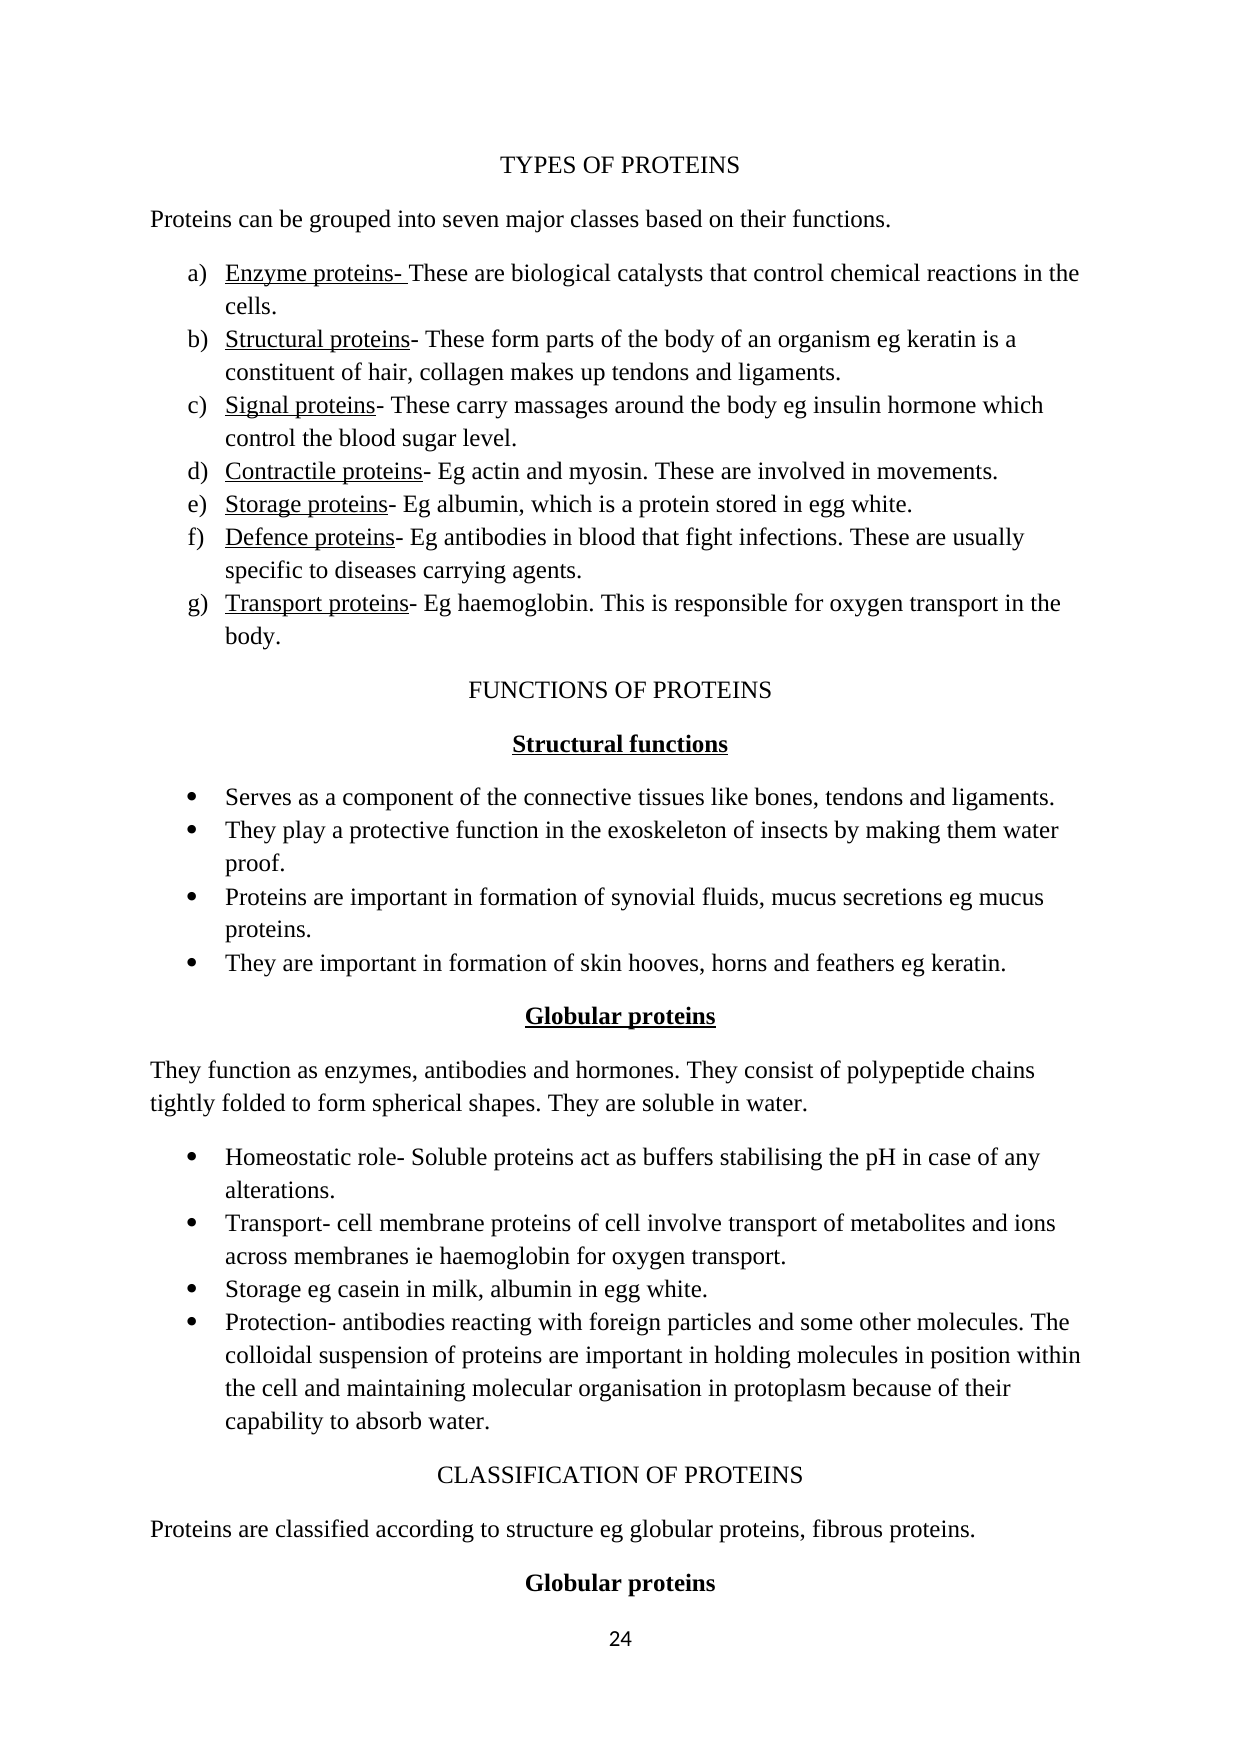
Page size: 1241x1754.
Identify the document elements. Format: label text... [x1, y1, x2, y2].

text TYPES OF PROTEINS [150, 150, 1090, 179]
list Transport proteins- Eg haemoglobin. This is responsible for oxygen transport in the body. [187, 588, 1090, 650]
text Proteins are classified according to structure eg globular proteins, fibrous proteins. [150, 1514, 1090, 1543]
list They are important in formation of skin hooves, horns and feathers eg keratin. [187, 948, 1090, 976]
list Storage eg casein in milk, albumin in egg white. [187, 1274, 1090, 1303]
list Homeostatic role- Soluble proteins act as buffers stabilising the pH in case of any alterations. [187, 1142, 1090, 1204]
text Globular proteins [150, 1001, 1090, 1030]
list Defence proteins- Eg antibodies in blood that fight infections. These are usually specific to diseases carrying agents. [187, 522, 1090, 584]
list They play a protective function in the exoskeleton of insects by making them water proof. [187, 816, 1090, 877]
text Structural functions [150, 729, 1090, 757]
list Signal proteins- These carry massages around the body eg insulin hormone which control the blood sugar level. [187, 390, 1090, 452]
list Contractile proteins- Eg actin and myosin. These are involved in movements. [187, 456, 1090, 484]
text They function as enzymes, antibodies and hormones. They consist of polypeptide chains tightly folded to form spherical shapes. They are soluble in water. [150, 1055, 1090, 1117]
list Proteins are important in formation of synovial fluids, mucus secretions eg mucus proteins. [187, 882, 1090, 943]
list Protection- antibodies reacting with foreign particles and some other molecules. The colloidal suspension of proteins are important in holding molecules in position within the cell and maintaining molecular organisation in protoplasm because of their capability to absorb water. [187, 1307, 1090, 1435]
text Proteins can be grouped into seven major classes based on their functions. [150, 204, 1090, 233]
list Storage proteins- Eg albumin, which is a protein stored in egg white. [187, 489, 1090, 518]
list Structural proteins- These form parts of the body of an organism eg keratin is a constituent of hair, collagen makes up tendons and ligaments. [187, 324, 1090, 386]
list Serves as a component of the connective tissues like bones, tendons and ligaments. [187, 782, 1090, 811]
text FUNCTIONS OF PROTEINS [150, 675, 1090, 703]
list Transport- cell membrane proteins of cell involve transport of metabolites and ions across membranes ie haemoglobin for oxygen transport. [187, 1208, 1090, 1270]
text CLASSIFICATION OF PROTEINS [150, 1460, 1090, 1489]
text Globular proteins [150, 1568, 1090, 1597]
list Enzyme proteins- These are biological catalysts that control chemical reactions in the cells. [187, 258, 1090, 319]
